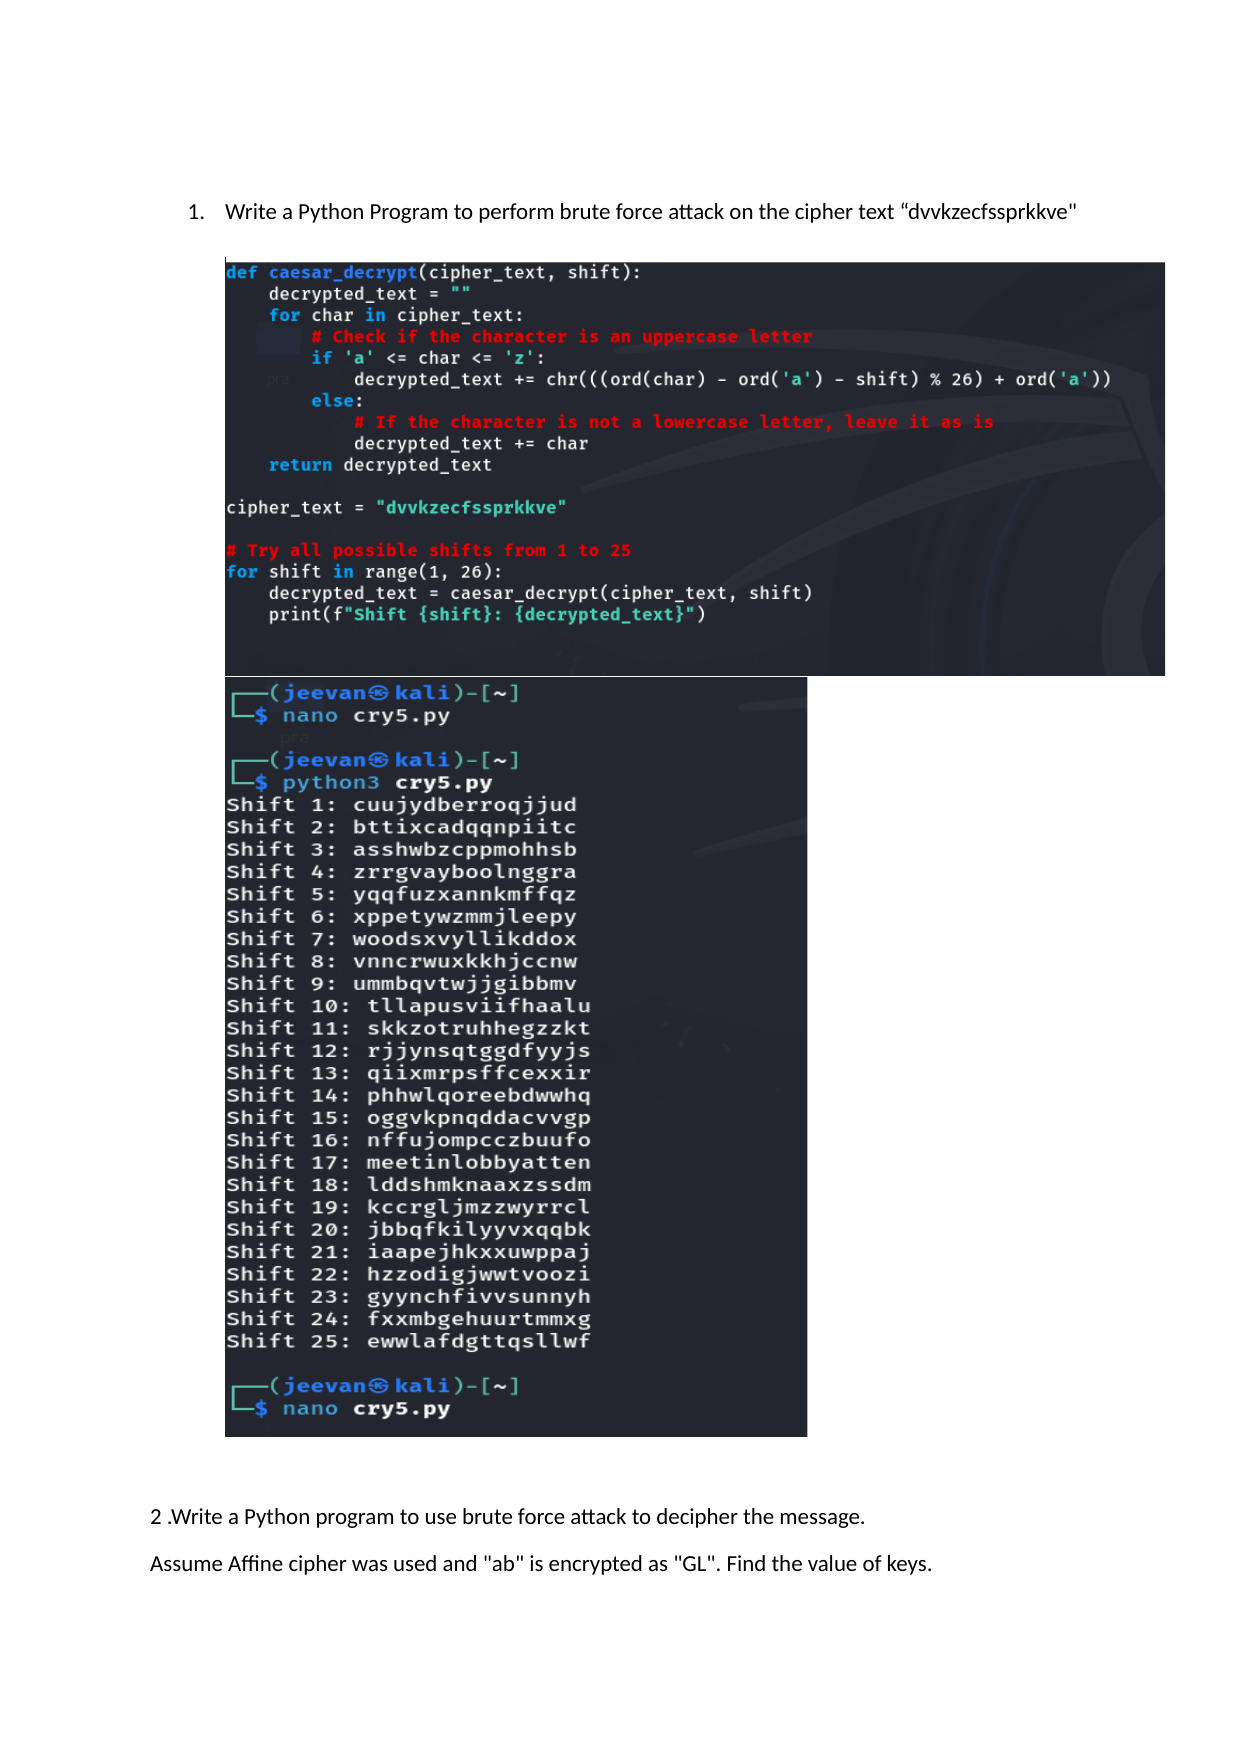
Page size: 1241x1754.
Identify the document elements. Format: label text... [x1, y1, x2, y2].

picture [225, 257, 1166, 676]
picture [225, 677, 808, 1437]
text Assume Affine cipher was used and "ab" is encrypted as "GL". Find the value of keys. [150, 1549, 1090, 1577]
list Write a Python Program to perform brute force attack on the cipher text “dvvkzecfssprkkve" [187, 197, 1090, 225]
text 2 .Write a Python program to use brute force attack to decipher the message. [150, 1502, 1090, 1531]
